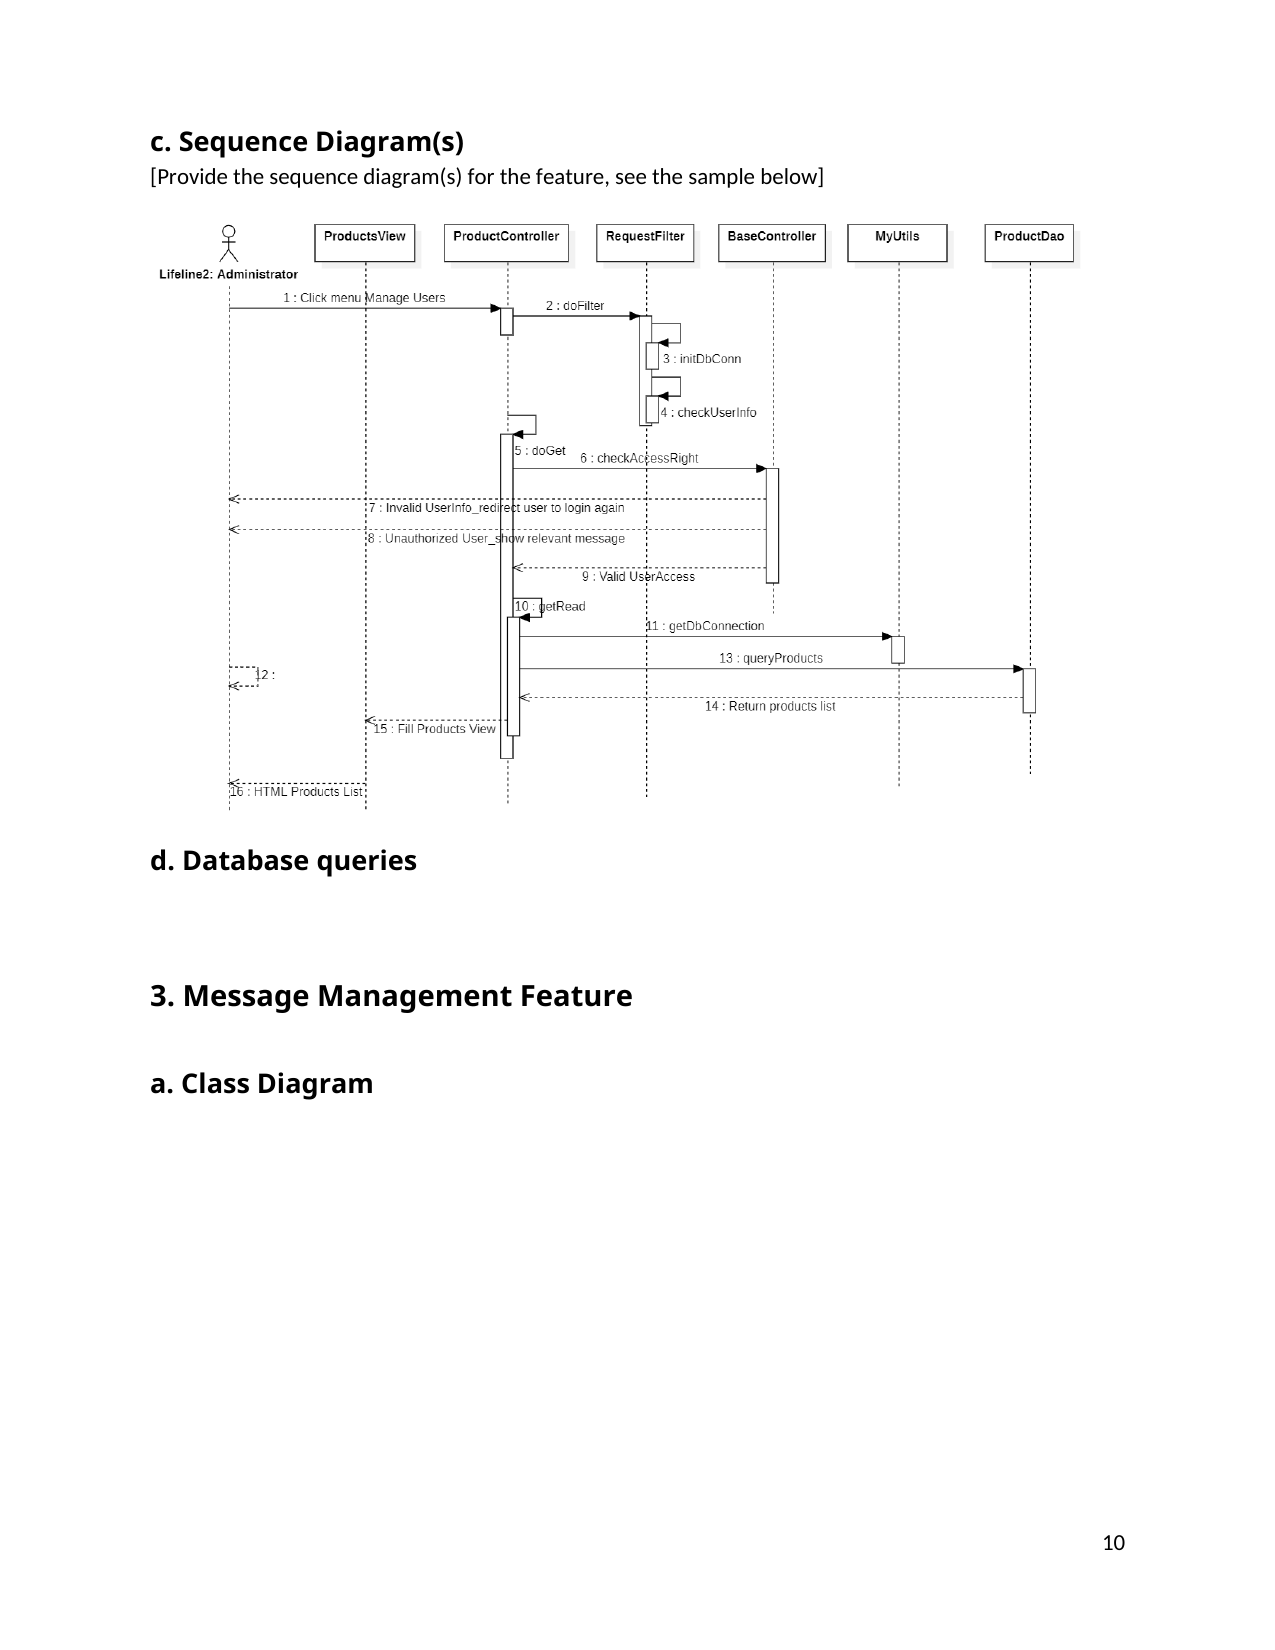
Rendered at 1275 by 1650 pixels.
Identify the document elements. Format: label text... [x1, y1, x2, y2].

subtitle 3. Message Management Feature [150, 975, 1125, 1014]
subtitle a. Class Diagram [150, 1064, 1125, 1101]
subtitle c. Sequence Diagram(s) [150, 122, 1125, 159]
subtitle d. Database queries [150, 841, 1125, 878]
text [Provide the sequence diagram(s) for the feature, see the sample below] [150, 162, 1125, 190]
picture [150, 208, 1124, 823]
